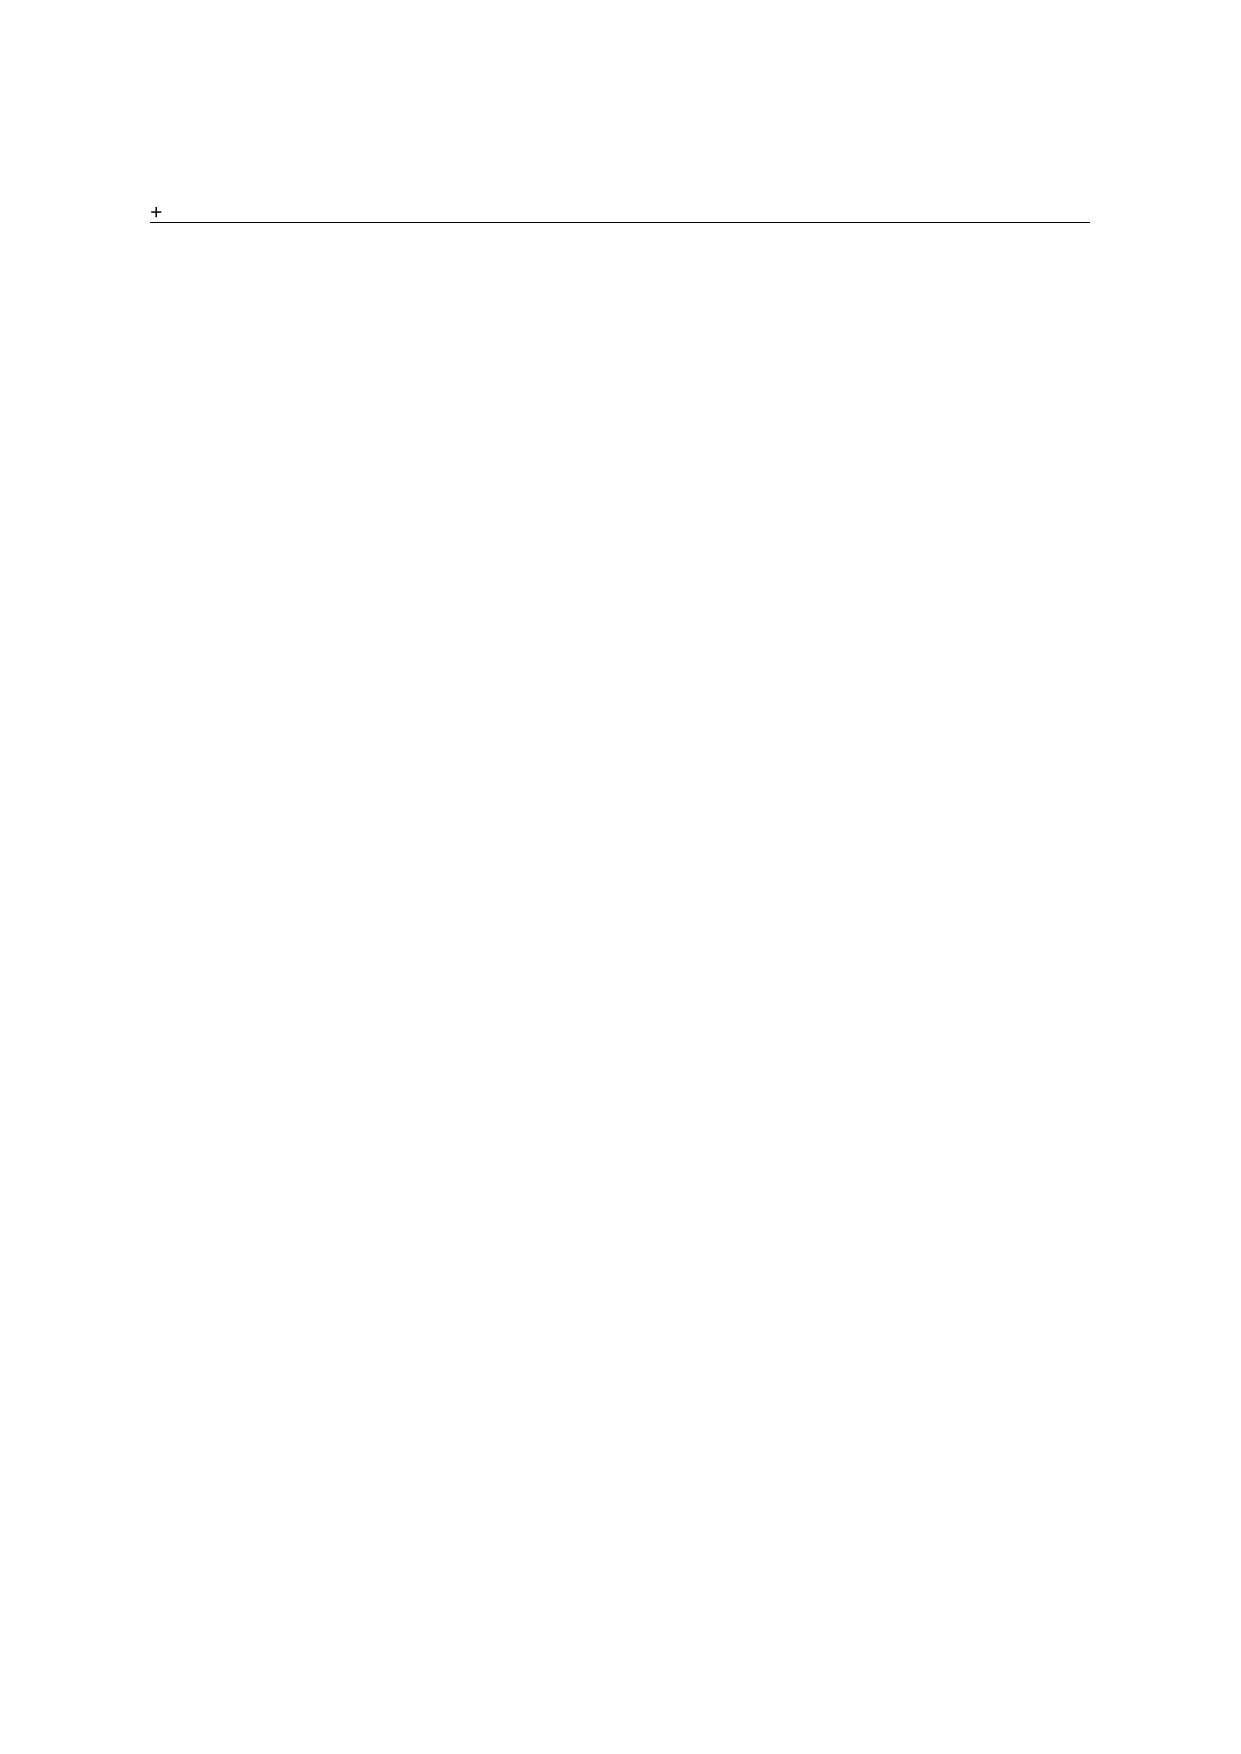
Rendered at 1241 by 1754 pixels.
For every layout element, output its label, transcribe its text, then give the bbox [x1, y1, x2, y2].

text + [150, 202, 1090, 222]
